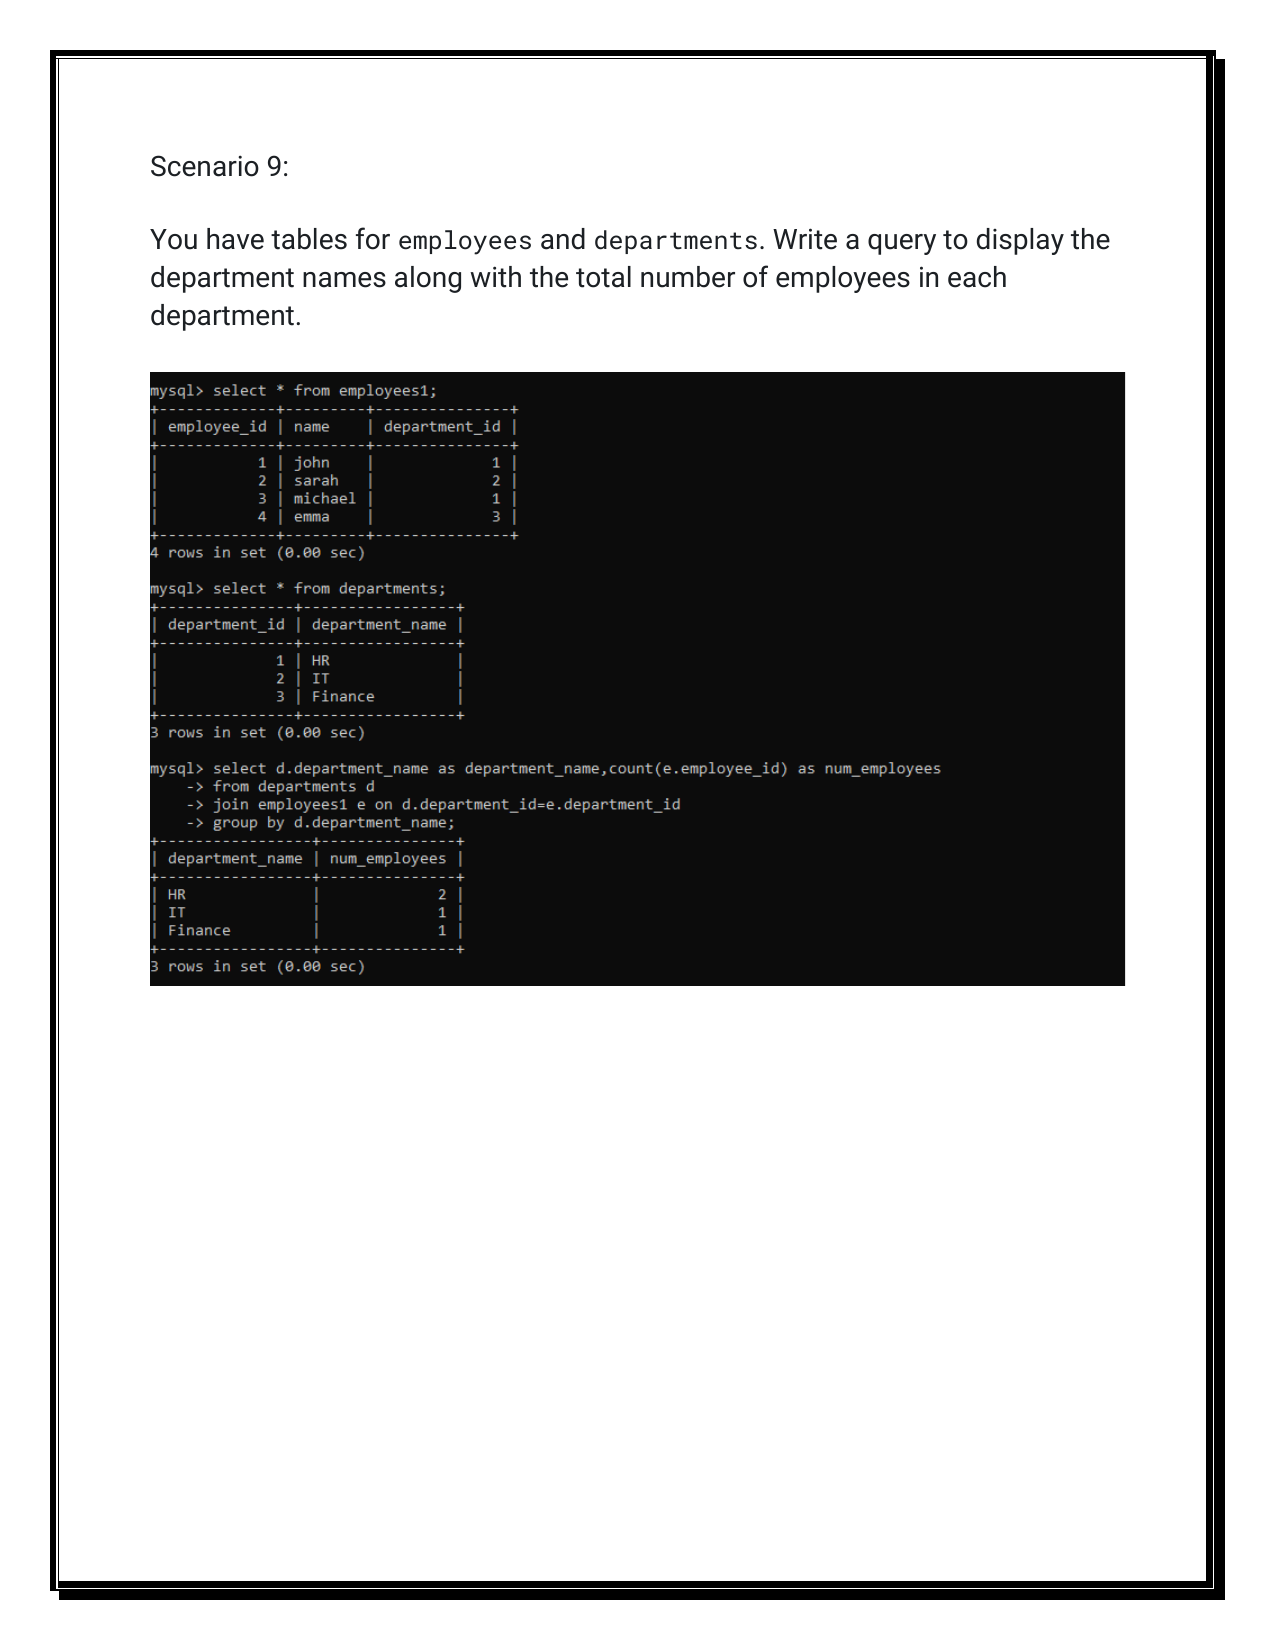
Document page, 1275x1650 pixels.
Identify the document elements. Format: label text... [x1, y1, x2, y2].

picture [150, 372, 1125, 986]
text Scenario 9: [150, 150, 1116, 183]
text You have tables for employees and departments. Write a query to display the department names along with the total number of employees in each department. [150, 223, 1116, 332]
